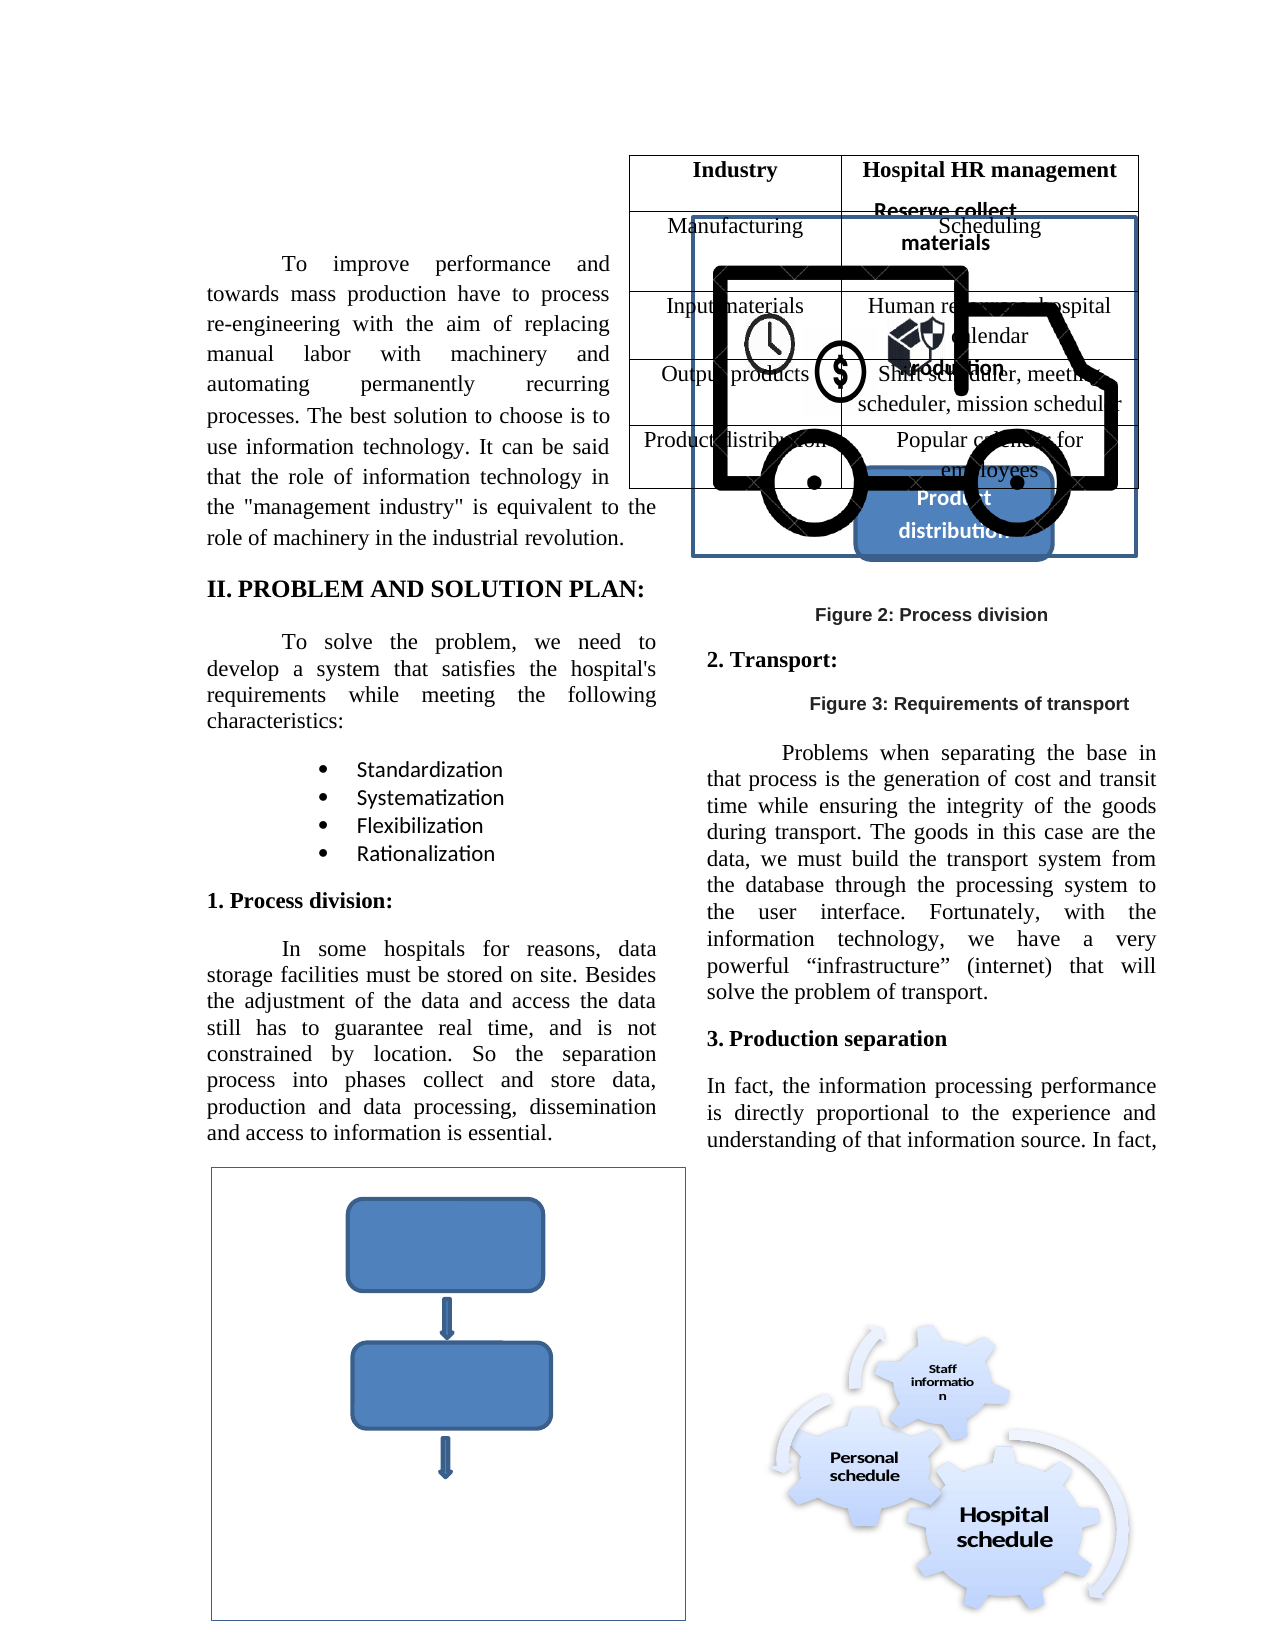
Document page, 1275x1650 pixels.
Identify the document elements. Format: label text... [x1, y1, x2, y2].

text 1. Process division: [207, 888, 657, 914]
table_cell Output products [630, 360, 841, 424]
table_cell Manufacturing [630, 212, 841, 291]
table_cell Human resources, hospital calendar [842, 292, 1138, 359]
table_cell Scheduling [842, 212, 1138, 291]
text To solve the problem, we need to develop a system that satisfies the hospital's requirements while meeting the following characteristics: [207, 628, 657, 734]
text 2. Transport: [707, 646, 1157, 672]
table_cell Popular calendar for employees [842, 426, 1138, 488]
table_header Hospital HR management [842, 156, 1138, 211]
list Rationalization [319, 839, 657, 867]
text Figure 2: Process division [707, 148, 1157, 625]
list Standardization [319, 755, 657, 783]
text Figure 3: Requirements of transport [707, 693, 1157, 714]
text II. PROBLEM AND SOLUTION PLAN: [207, 574, 657, 603]
table_cell Input materials [630, 292, 841, 359]
list Flexibilization [319, 811, 657, 839]
list Systematization [319, 783, 657, 811]
text 3. Production separation [707, 1025, 1157, 1052]
table_cell Product distribution [630, 426, 841, 488]
table_cell Shift scheduler, meeting scheduler, mission scheduler [842, 360, 1138, 424]
text To improve performance and towards mass production have to process re-engineering with the aim of replacing manual labor with machinery and automating permanently recurring processes. The best solution to choose is to use information technology. It can be said that the role of information technology in the "management industry" is equivalent to the role of machinery in the industrial revolution. [207, 250, 657, 550]
table_header Industry [630, 156, 841, 211]
text Problems when separating the base in that process is the generation of cost and transit time while ensuring the integrity of the goods during transport. The goods in this case are the data, we must build the transport system from the database through the processing system to the user interface. Fortunately, with the information technology, we have a very powerful “infrastructure” (internet) that will solve the problem of transport. [707, 739, 1157, 1004]
picture [713, 489, 1118, 604]
text In some hospitals for reasons, data storage facilities must be stored on site. Besides the adjustment of the data and access the data still has to guarantee real time, and is not constrained by location. So the separation process into phases collect and store data, production and data processing, dissemination and access to information is essential. [207, 935, 657, 1146]
text In fact, the information processing performance is directly proportional to the experience and understanding of that information source. In fact, in order to create a reasonable schedule, we must combine three types of information: Human resource information, routine activities of each employee and schedule the activities of the hospital. It is difficult for a person to manage all three tasks. Why do not we separate them for each individual part to specialize? [707, 1072, 1157, 1153]
